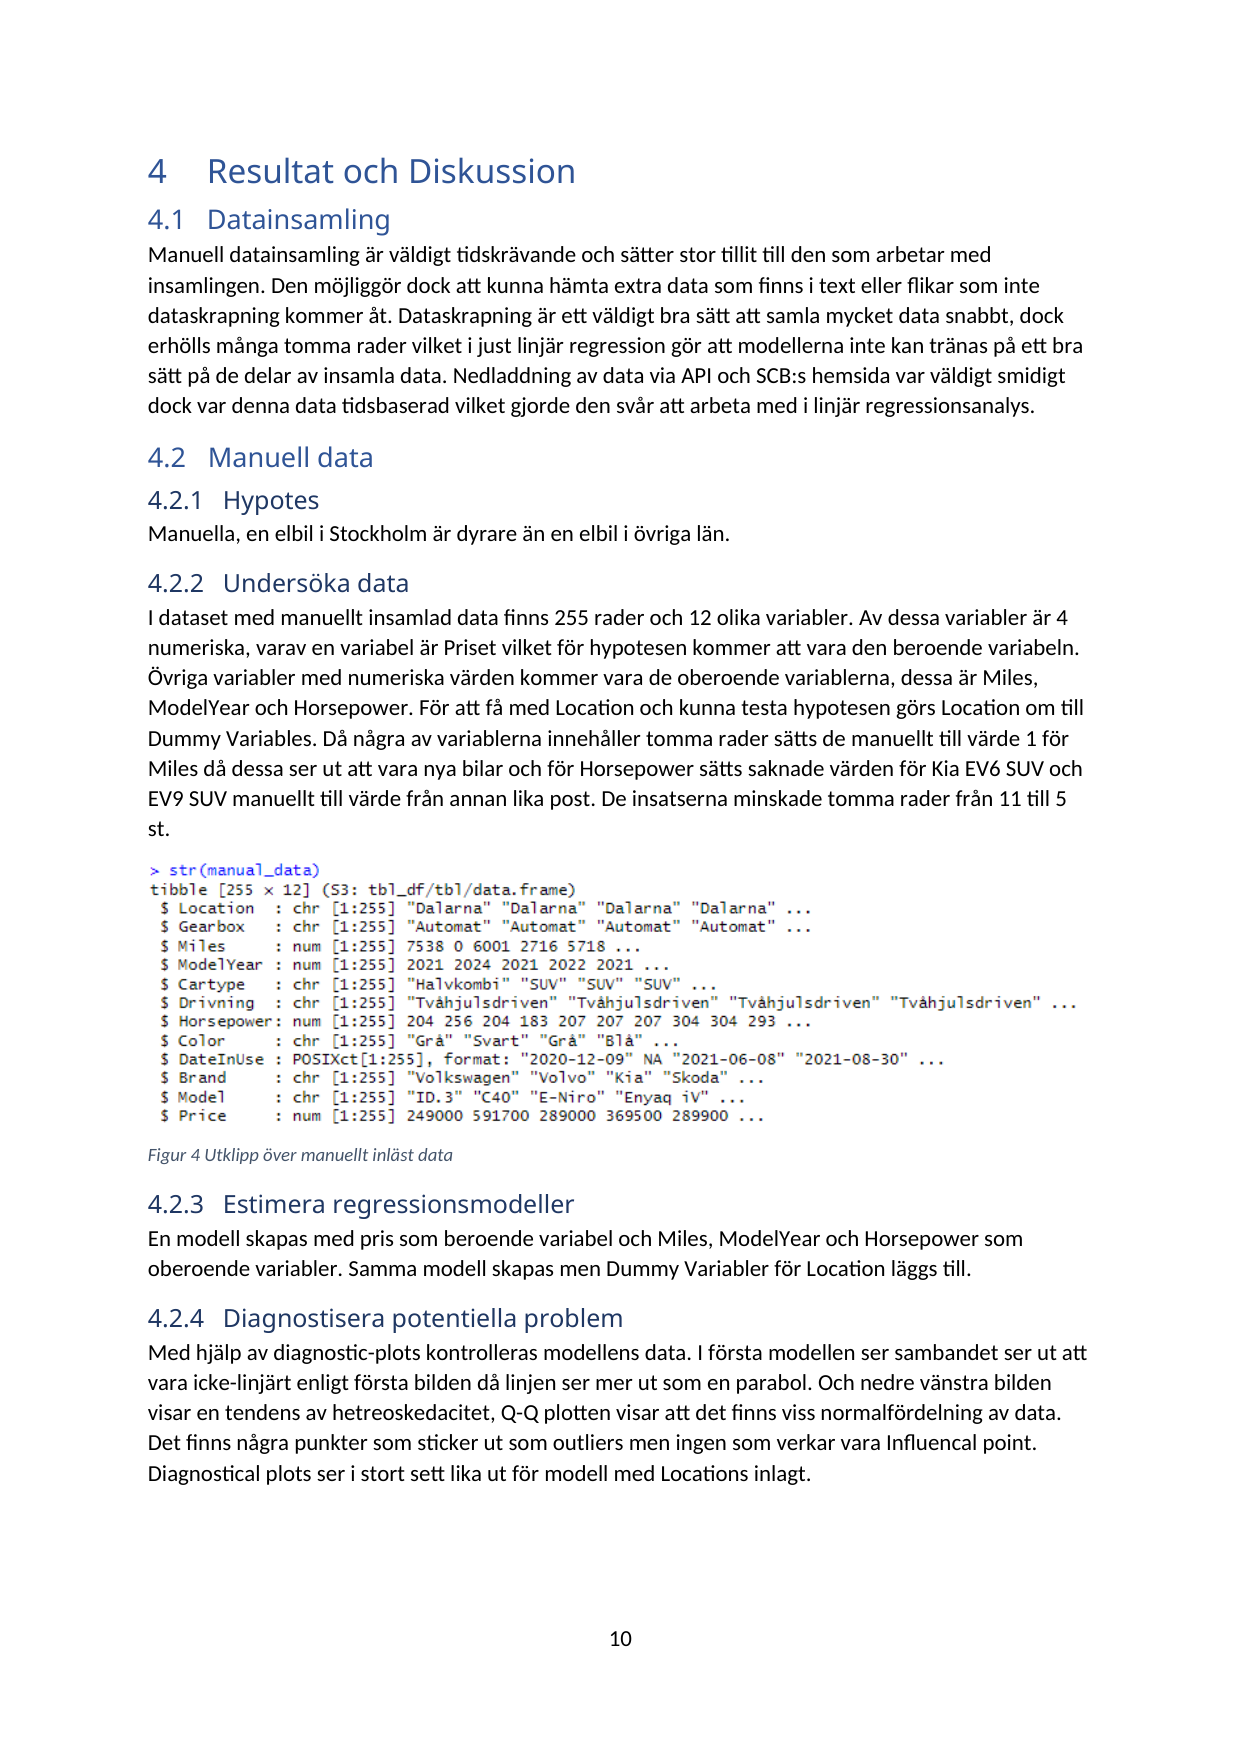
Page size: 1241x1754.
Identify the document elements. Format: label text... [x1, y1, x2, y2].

subtitle Resultat och Diskussion [148, 148, 1093, 193]
text En modell skapas med pris som beroende variabel och Miles, ModelYear och Horsepower som oberoende variabler. Samma modell skapas men Dummy Variabler för Location läggs till. [148, 1224, 1093, 1282]
subtitle Datainsamling [148, 201, 1093, 238]
text Manuella, en elbil i Stockholm är dyrare än en elbil i övriga län. [148, 519, 1093, 547]
subtitle Undersöka data [148, 566, 1093, 600]
text I dataset med manuellt insamlad data finns 255 rader och 12 olika variabler. Av dessa variabler är 4 numeriska, varav en variabel är Priset vilket för hypotesen kommer att vara den beroende variabeln. Övriga variabler med numeriska värden kommer vara de oberoende variablerna, dessa är Miles, ModelYear och Horsepower. För att få med Location och kunna testa hypotesen görs Location om till Dummy Variables. Då några av variablerna innehåller tomma rader sätts de manuellt till värde 1 för Miles då dessa ser ut att vara nya bilar och för Horsepower sätts saknade värden för Kia EV6 SUV och EV9 SUV manuellt till värde från annan lika post. De insatserna minskade tomma rader från 11 till 5 st. [148, 603, 1093, 842]
text Manuell datainsamling är väldigt tidskrävande och sätter stor tillit till den som arbetar med insamlingen. Den möjliggör dock att kunna hämta extra data som finns i text eller flikar som inte dataskrapning kommer åt. Dataskrapning är ett väldigt bra sätt att samla mycket data snabbt, dock erhölls många tomma rader vilket i just linjär regression gör att modellerna inte kan tränas på ett bra sätt på de delar av insamla data. Nedladdning av data via API och SCB:s hemsida var väldigt smidigt dock var denna data tidsbaserad vilket gjorde den svår att arbeta med i linjär regressionsanalys. [148, 241, 1093, 419]
subtitle Hypotes [148, 482, 1093, 516]
text Med hjälp av diagnostic-plots kontrolleras modellens data. I första modellen ser sambandet ser ut att vara icke-linjärt enligt första bilden då linjen ser mer ut som en parabol. Och nedre vänstra bilden visar en tendens av hetreoskedacitet, Q-Q plotten visar att det finns viss normalfördelning av data. Det finns några punkter som sticker ut som outliers men ingen som verkar vara Influencal point. Diagnostical plots ser i stort sett lika ut för modell med Locations inlagt. [148, 1338, 1093, 1487]
subtitle Estimera regressionsmodeller [148, 1187, 1093, 1221]
subtitle Manuell data [148, 438, 1093, 475]
picture [147, 861, 1093, 1125]
subtitle Diagnostisera potentiella problem [148, 1301, 1093, 1335]
